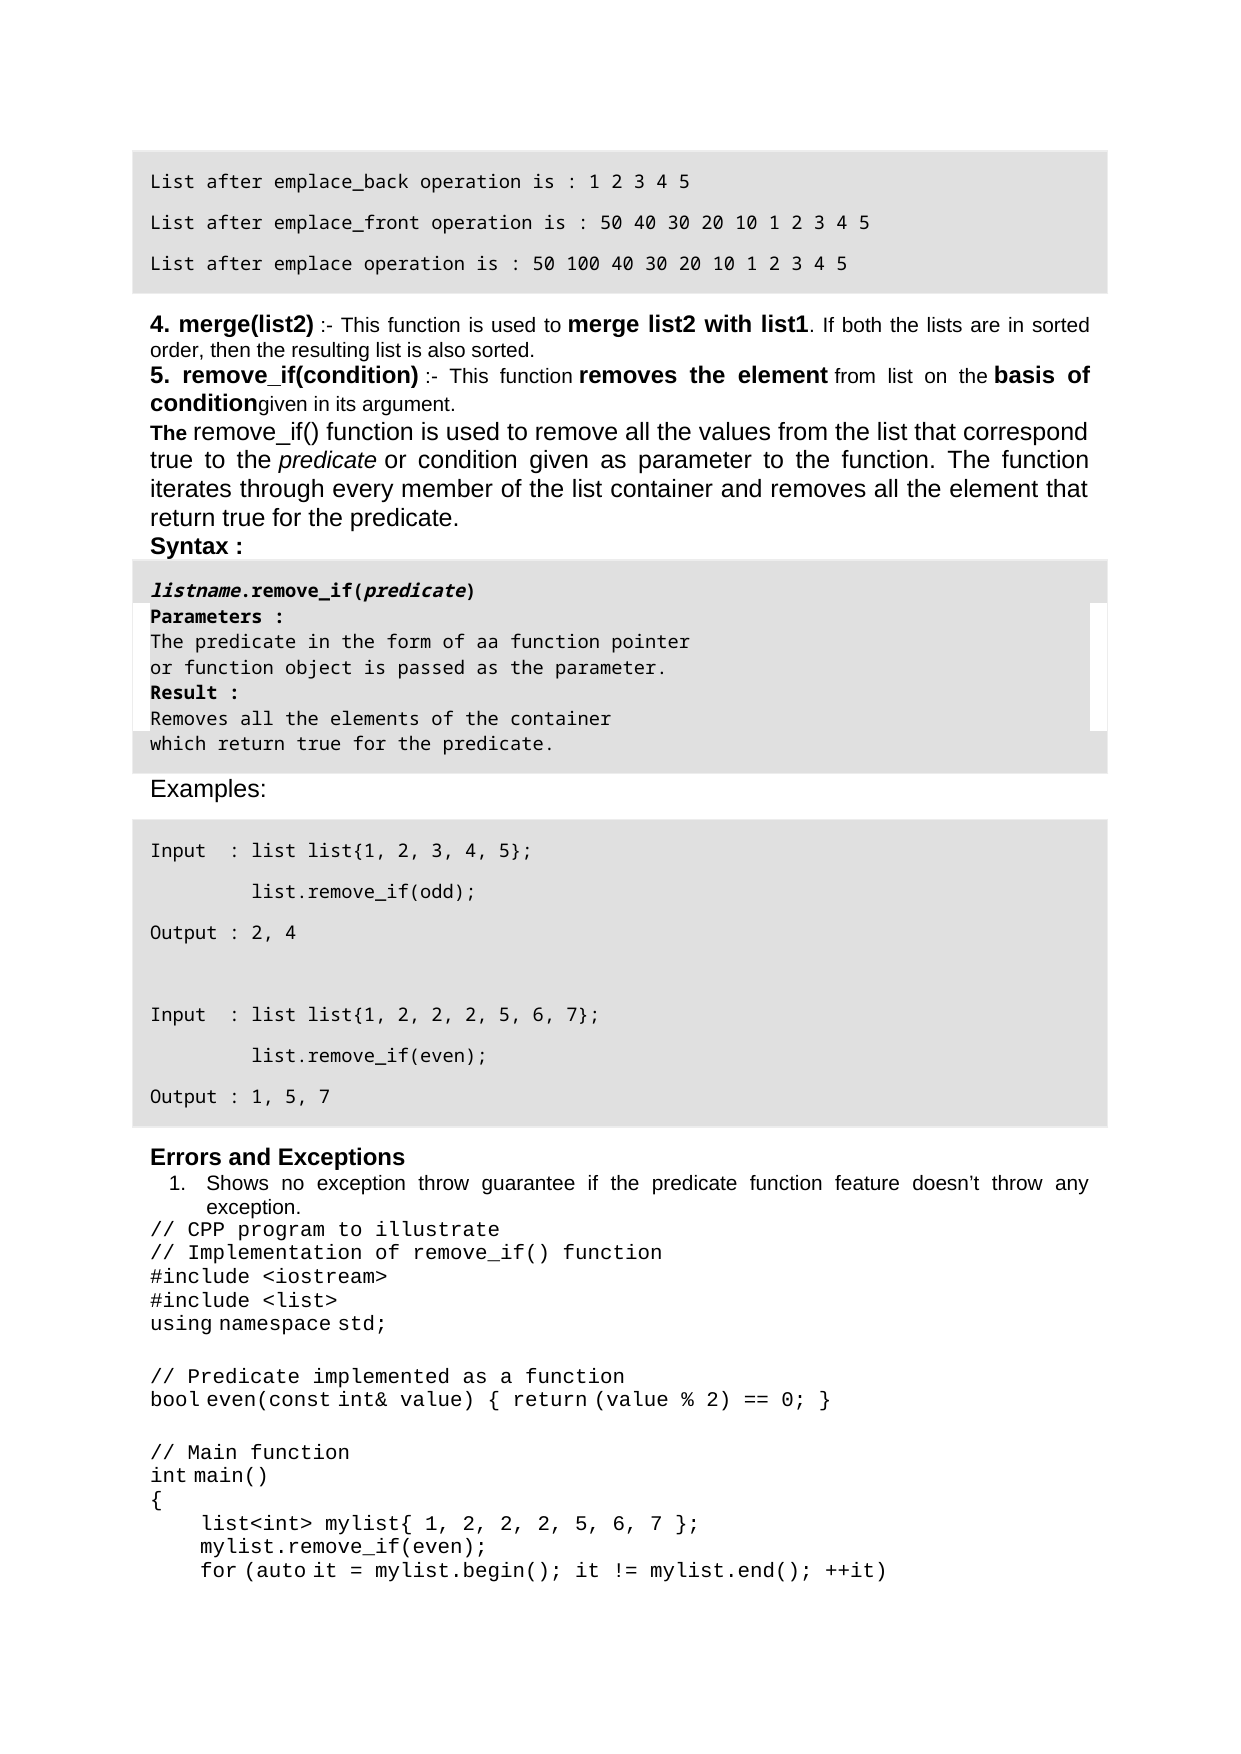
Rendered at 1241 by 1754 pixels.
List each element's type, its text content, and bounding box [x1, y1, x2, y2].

text Output : 2, 4 [133, 901, 1107, 942]
text list.remove_if(even); [133, 1024, 1107, 1066]
text or function object is passed as the parameter. [150, 654, 1090, 679]
text Parameters : [150, 603, 1090, 628]
text Examples: [150, 774, 1090, 803]
text 5. remove_if(condition) :- This function removes the element from list on the basis of conditiongiven in its argument. [150, 361, 1090, 417]
text list.remove_if(odd); [133, 860, 1107, 901]
text The predicate in the form of aa function pointer [150, 628, 1090, 654]
text List after emplace_front operation is : 50 40 30 20 10 1 2 3 4 5 [133, 191, 1107, 232]
text Input : list list{1, 2, 3, 4, 5}; [133, 820, 1107, 860]
text Result : [150, 679, 1090, 705]
text List after emplace_back operation is : 1 2 3 4 5 [133, 152, 1107, 191]
text Errors and Exceptions [150, 1143, 1090, 1171]
text listname.remove_if(predicate) [133, 561, 1107, 603]
text 4. merge(list2) :- This function is used to merge list2 with list1. If both the lists are in sorted order, then the resulting list is also sorted. [150, 310, 1090, 361]
text The remove_if() function is used to remove all the values from the list that correspond true to the predicate or condition given as parameter to the function. The function iterates through every member of the list container and removes all the element that return true for the predicate. [150, 417, 1090, 532]
text Input : list list{1, 2, 2, 2, 5, 6, 7}; [133, 983, 1107, 1024]
text which return true for the predicate. [133, 712, 1107, 773]
text Output : 1, 5, 7 [133, 1066, 1107, 1126]
text List after emplace operation is : 50 100 40 30 20 10 1 2 3 4 5 [133, 232, 1107, 293]
list Shows no exception throw guarantee if the predicate function feature doesn’t throw any exception. [169, 1171, 1090, 1219]
text Syntax : [150, 532, 1090, 559]
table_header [150, 1219, 1200, 1584]
